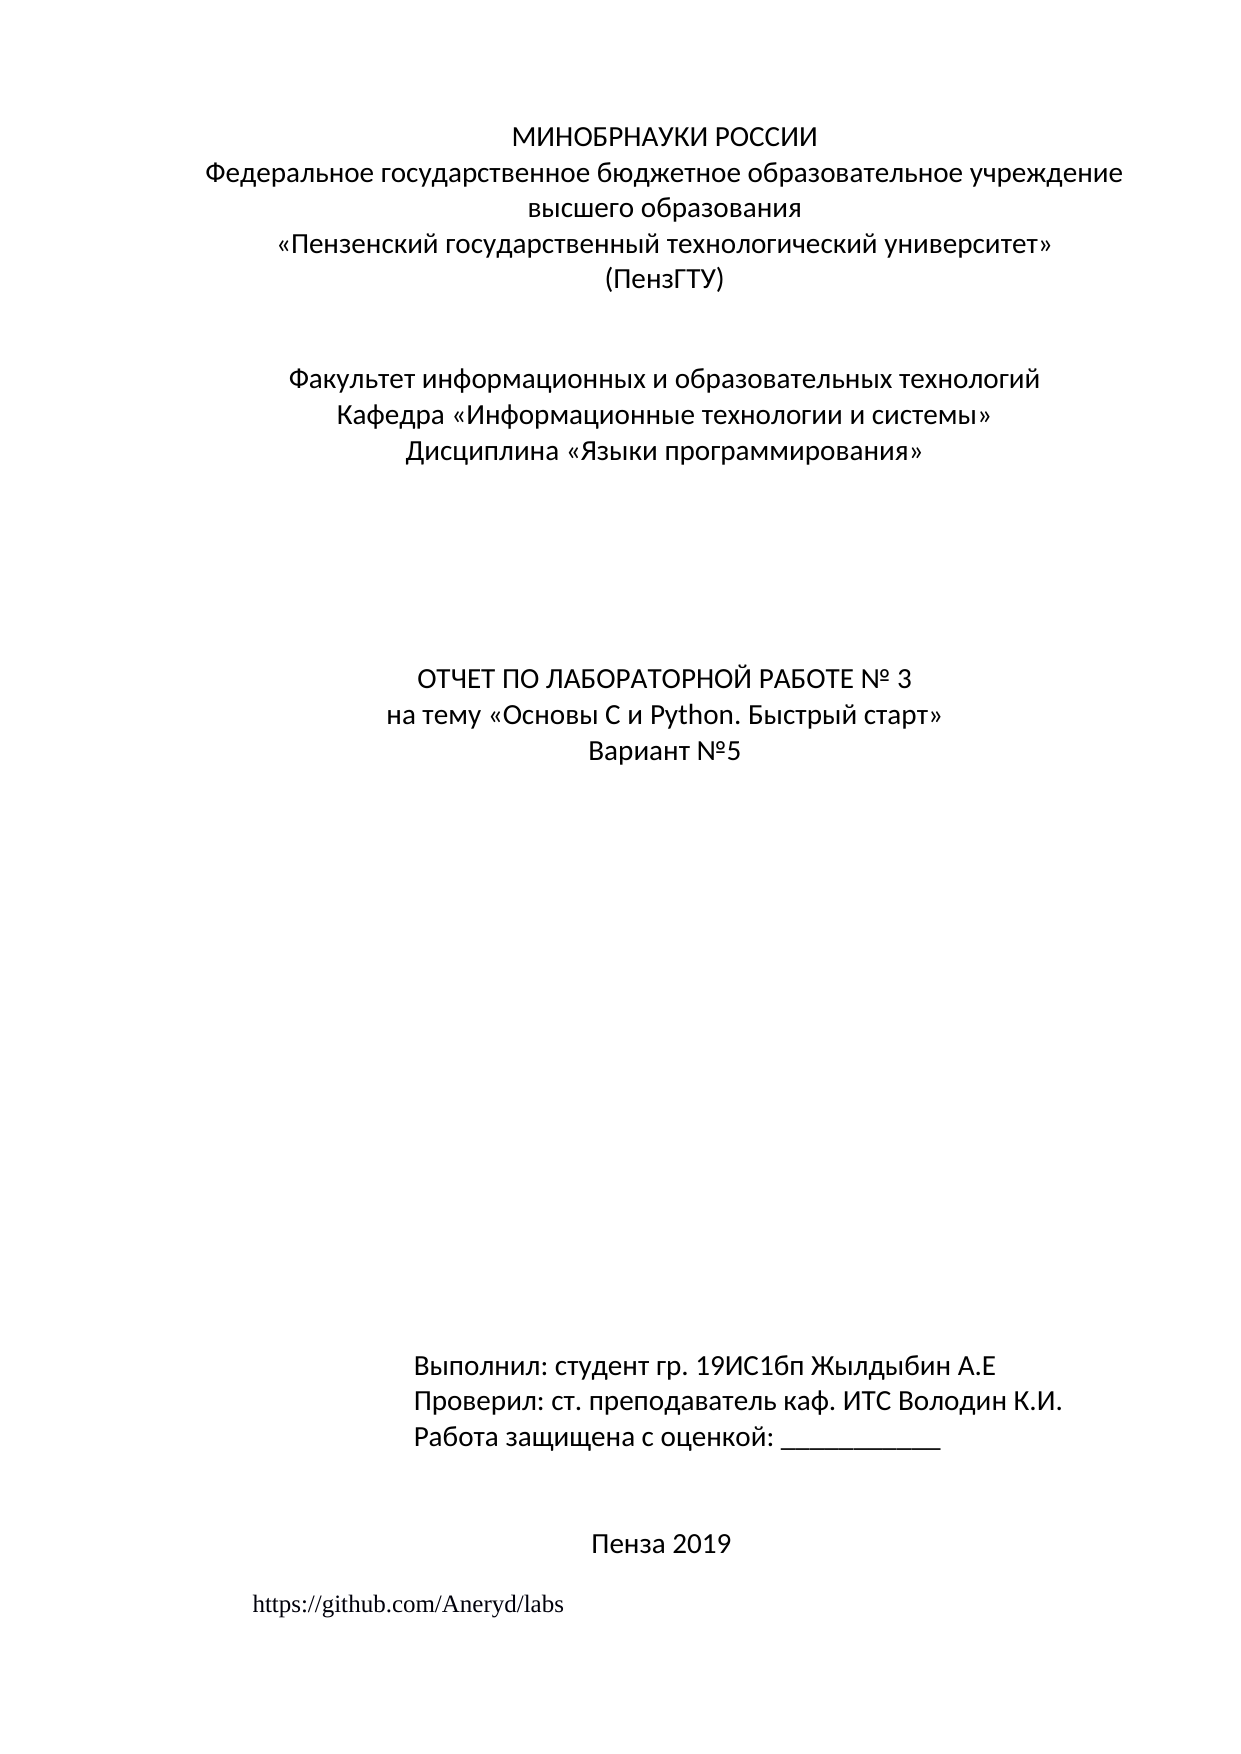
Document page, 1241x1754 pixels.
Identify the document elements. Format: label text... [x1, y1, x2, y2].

text на тему «Основы С и Python. Быстрый старт» [177, 696, 1152, 732]
text Федеральное государственное бюджетное образовательное учреждение [177, 154, 1152, 189]
text Кафедра «Информационные технологии и системы» [177, 396, 1152, 432]
text (ПензГТУ) [177, 261, 1152, 296]
text ОТЧЕТ ПО ЛАБОРАТОРНОЙ РАБОТЕ № 3 [177, 661, 1152, 696]
text Пенза 2019 [413, 1525, 1152, 1561]
text Дисциплина «Языки программирования» [177, 432, 1152, 467]
text https://github.com/Aneryd/labs [177, 1589, 1152, 1618]
text МИНОБРНАУКИ РОССИИ [177, 118, 1152, 154]
text Проверил: ст. преподаватель каф. ИТС Володин К.И. [413, 1382, 1152, 1418]
text Факультет информационных и образовательных технологий [177, 361, 1152, 396]
text Выполнил: студент гр. 19ИС1бп Жылдыбин А.Е [413, 1347, 1152, 1382]
text Работа защищена с оценкой: ___________ [413, 1418, 1152, 1454]
text «Пензенский государственный технологический университет» [177, 225, 1152, 261]
text Вариант №5 [177, 732, 1152, 767]
text высшего образования [177, 189, 1152, 225]
